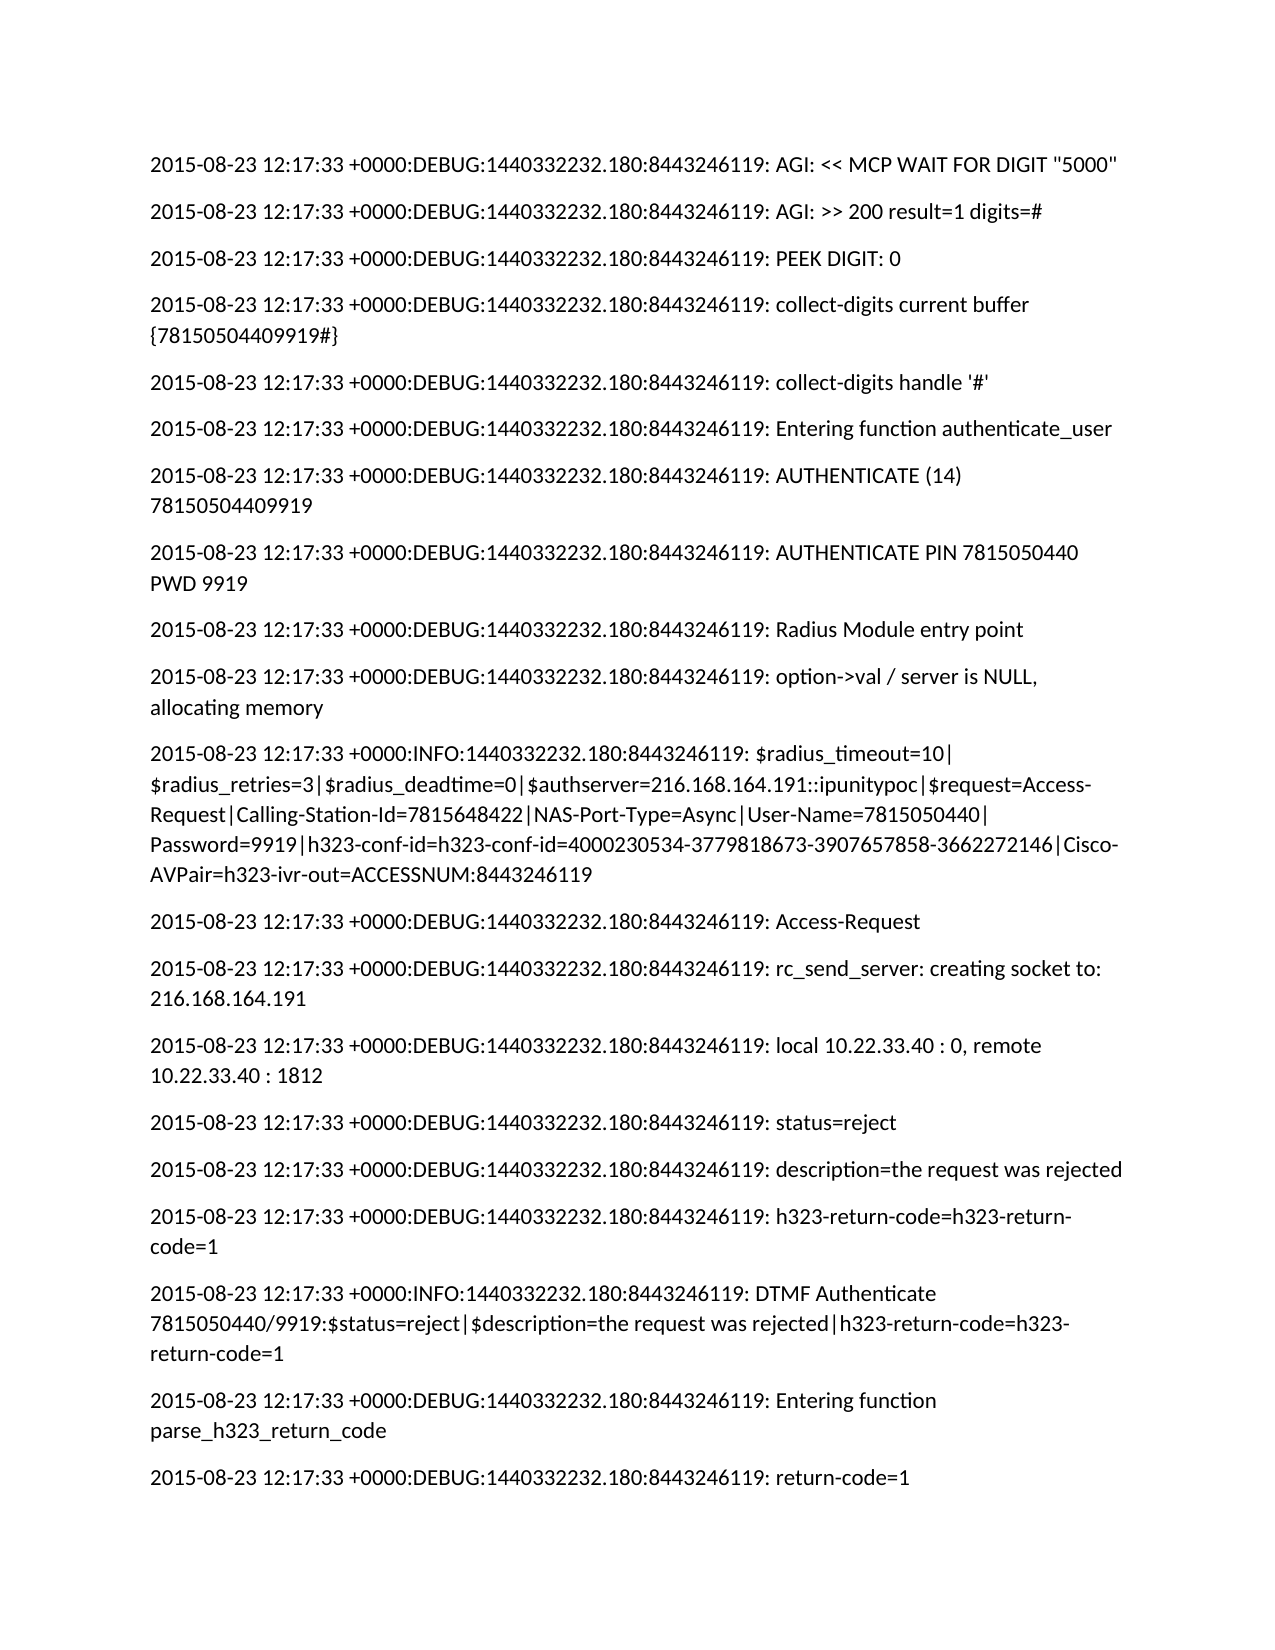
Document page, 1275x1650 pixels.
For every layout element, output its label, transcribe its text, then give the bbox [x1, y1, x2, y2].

text 2015-08-23 12:17:33 +0000:DEBUG:1440332232.180:8443246119: Entering function authenticate_user [150, 414, 1125, 443]
text 2015-08-23 12:17:33 +0000:DEBUG:1440332232.180:8443246119: PEEK DIGIT: 0 [150, 244, 1125, 272]
text 2015-08-23 12:17:33 +0000:DEBUG:1440332232.180:8443246119: rc_send_server: creating socket to: 216.168.164.191 [150, 954, 1125, 1012]
text 2015-08-23 12:17:33 +0000:DEBUG:1440332232.180:8443246119: AGI: << MCP WAIT FOR DIGIT "5000" [150, 150, 1125, 178]
text 2015-08-23 12:17:33 +0000:INFO:1440332232.180:8443246119: $radius_timeout=10|$radius_retries=3|$radius_deadtime=0|$authserver=216.168.164.191::ipunitypoc|$request=Access-Request|Calling-Station-Id=7815648422|NAS-Port-Type=Async|User-Name=7815050440|Password=9919|h323-conf-id=h323-conf-id=4000230534-3779818673-3907657858-3662272146|Cisco-AVPair=h323-ivr-out=ACCESSNUM:8443246119 [150, 739, 1125, 888]
text 2015-08-23 12:17:33 +0000:INFO:1440332232.180:8443246119: DTMF Authenticate 7815050440/9919:$status=reject|$description=the request was rejected|h323-return-code=h323-return-code=1 [150, 1279, 1125, 1368]
text 2015-08-23 12:17:33 +0000:DEBUG:1440332232.180:8443246119: option->val / server is NULL, allocating memory [150, 662, 1125, 721]
text 2015-08-23 12:17:33 +0000:DEBUG:1440332232.180:8443246119: Radius Module entry point [150, 616, 1125, 644]
text 2015-08-23 12:17:33 +0000:DEBUG:1440332232.180:8443246119: local 10.22.33.40 : 0, remote 10.22.33.40 : 1812 [150, 1031, 1125, 1089]
text 2015-08-23 12:17:33 +0000:DEBUG:1440332232.180:8443246119: AUTHENTICATE (14) 78150504409919 [150, 461, 1125, 520]
text 2015-08-23 12:17:33 +0000:DEBUG:1440332232.180:8443246119: Entering function parse_h323_return_code [150, 1386, 1125, 1445]
text 2015-08-23 12:17:33 +0000:DEBUG:1440332232.180:8443246119: collect-digits handle '#' [150, 368, 1125, 396]
text 2015-08-23 12:17:33 +0000:DEBUG:1440332232.180:8443246119: collect-digits current buffer {78150504409919#} [150, 291, 1125, 349]
text 2015-08-23 12:17:33 +0000:DEBUG:1440332232.180:8443246119: description=the request was rejected [150, 1155, 1125, 1183]
text 2015-08-23 12:17:33 +0000:DEBUG:1440332232.180:8443246119: Access-Request [150, 907, 1125, 935]
text 2015-08-23 12:17:33 +0000:DEBUG:1440332232.180:8443246119: h323-return-code=h323-return-code=1 [150, 1202, 1125, 1260]
text 2015-08-23 12:17:33 +0000:DEBUG:1440332232.180:8443246119: return-code=1 [150, 1463, 1125, 1492]
text 2015-08-23 12:17:33 +0000:DEBUG:1440332232.180:8443246119: AGI: >> 200 result=1 digits=# [150, 197, 1125, 225]
text 2015-08-23 12:17:33 +0000:DEBUG:1440332232.180:8443246119: AUTHENTICATE PIN 7815050440 PWD 9919 [150, 538, 1125, 597]
text 2015-08-23 12:17:33 +0000:DEBUG:1440332232.180:8443246119: status=reject [150, 1108, 1125, 1136]
